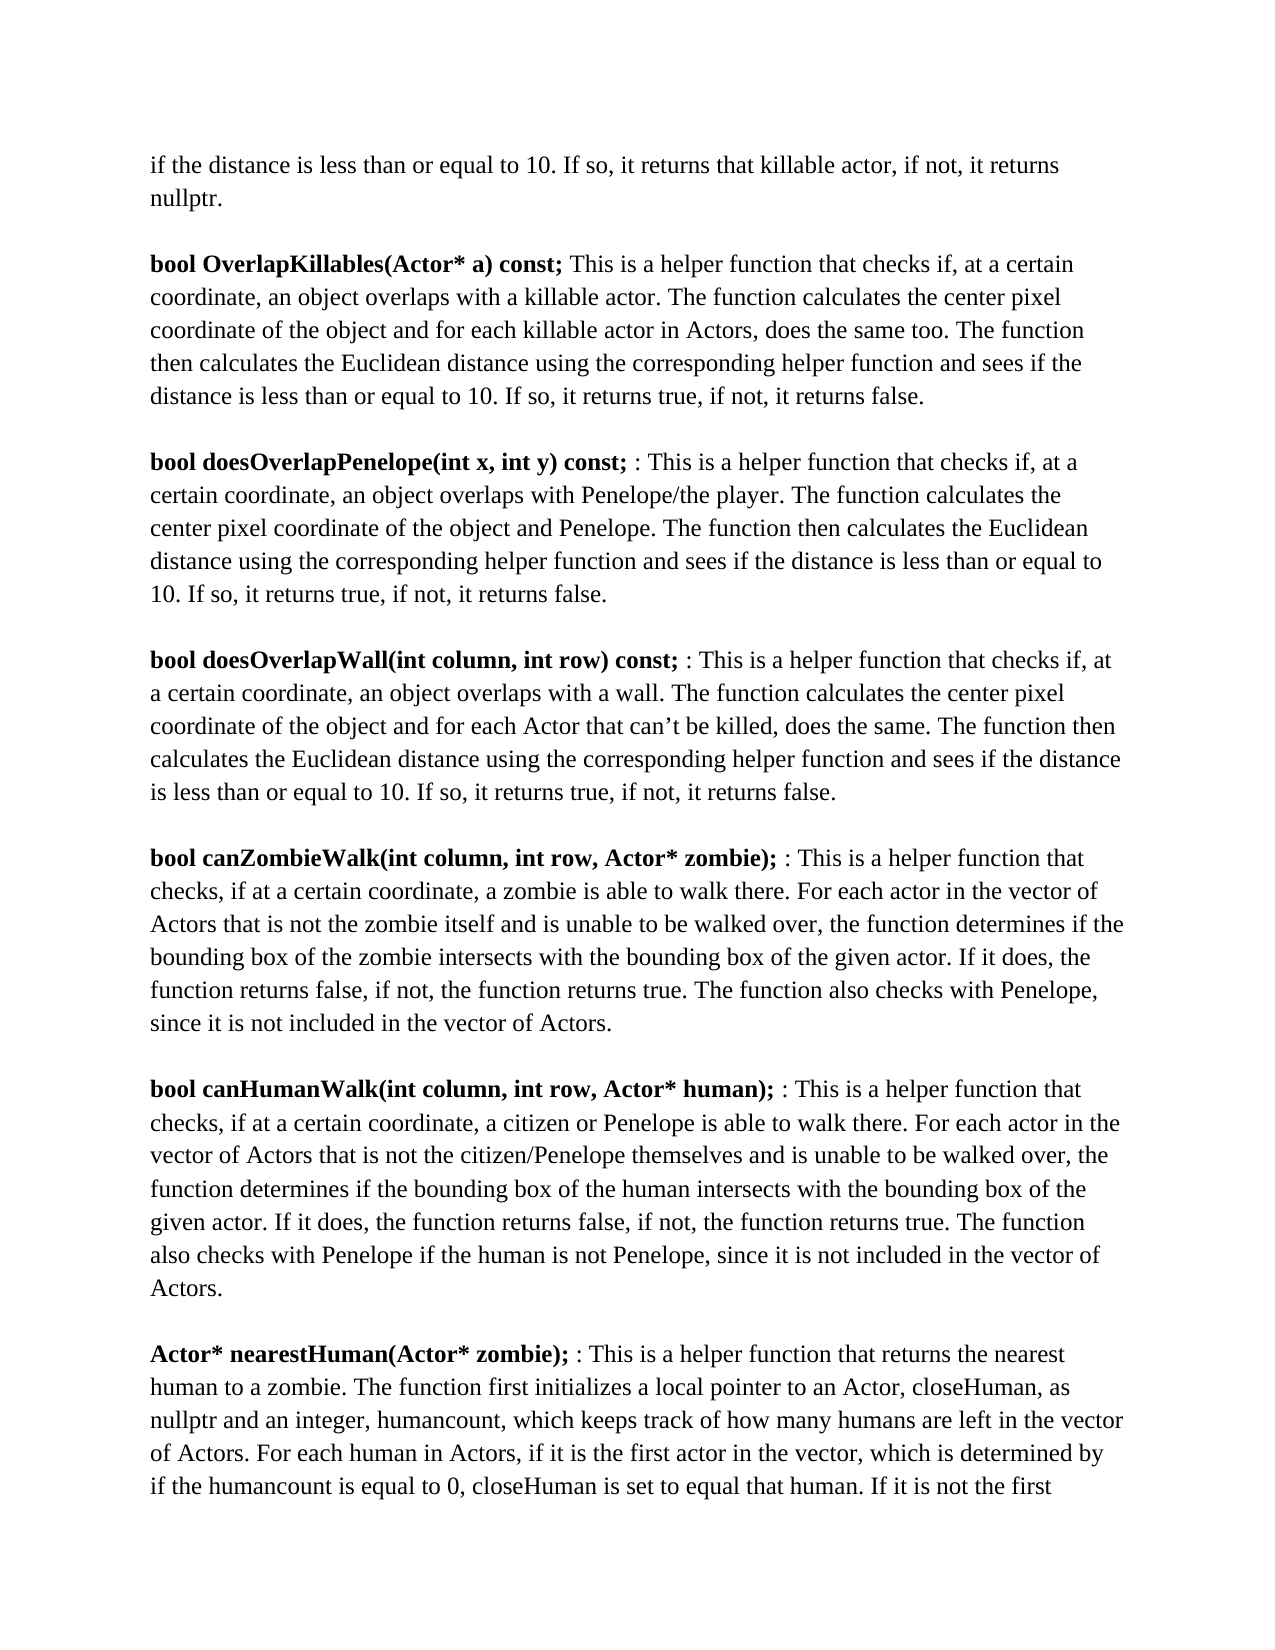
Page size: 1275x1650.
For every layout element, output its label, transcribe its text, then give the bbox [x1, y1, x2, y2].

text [150, 150, 1125, 212]
text bool canHumanWalk(int column, int row, Actor* human); : This is a helper function that checks, if at a certain coordinate, a citizen or Penelope is able to walk there. For each actor in the vector of Actors that is not the citizen/Penelope themselves and is unable to be walked over, the function determines if the bounding box of the human intersects with the bounding box of the given actor. If it does, the function returns false, if not, the function returns true. The function also checks with Penelope if the human is not Penelope, since it is not included in the vector of Actors. [150, 1074, 1125, 1301]
text bool OverlapKillables(Actor* a) const; This is a helper function that checks if, at a certain coordinate, an object overlaps with a killable actor. The function calculates the center pixel coordinate of the object and for each killable actor in Actors, does the same too. The function then calculates the Euclidean distance using the corresponding helper function and sees if the distance is less than or equal to 10. If so, it returns true, if not, it returns false. [150, 249, 1125, 410]
text bool canZombieWalk(int column, int row, Actor* zombie); : This is a helper function that checks, if at a certain coordinate, a zombie is able to walk there. For each actor in the vector of Actors that is not the zombie itself and is unable to be walked over, the function determines if the bounding box of the zombie intersects with the bounding box of the given actor. If it does, the function returns false, if not, the function returns true. The function also checks with Penelope, since it is not included in the vector of Actors. [150, 843, 1125, 1037]
text bool doesOverlapWall(int column, int row) const; : This is a helper function that checks if, at a certain coordinate, an object overlaps with a wall. The function calculates the center pixel coordinate of the object and for each Actor that can’t be killed, does the same. The function then calculates the Euclidean distance using the corresponding helper function and sees if the distance is less than or equal to 10. If so, it returns true, if not, it returns false. [150, 645, 1125, 806]
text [150, 1339, 1125, 1499]
text bool doesOverlapPenelope(int x, int y) const; : This is a helper function that checks if, at a certain coordinate, an object overlaps with Penelope/the player. The function calculates the center pixel coordinate of the object and Penelope. The function then calculates the Euclidean distance using the corresponding helper function and sees if the distance is less than or equal to 10. If so, it returns true, if not, it returns false. [150, 447, 1125, 608]
